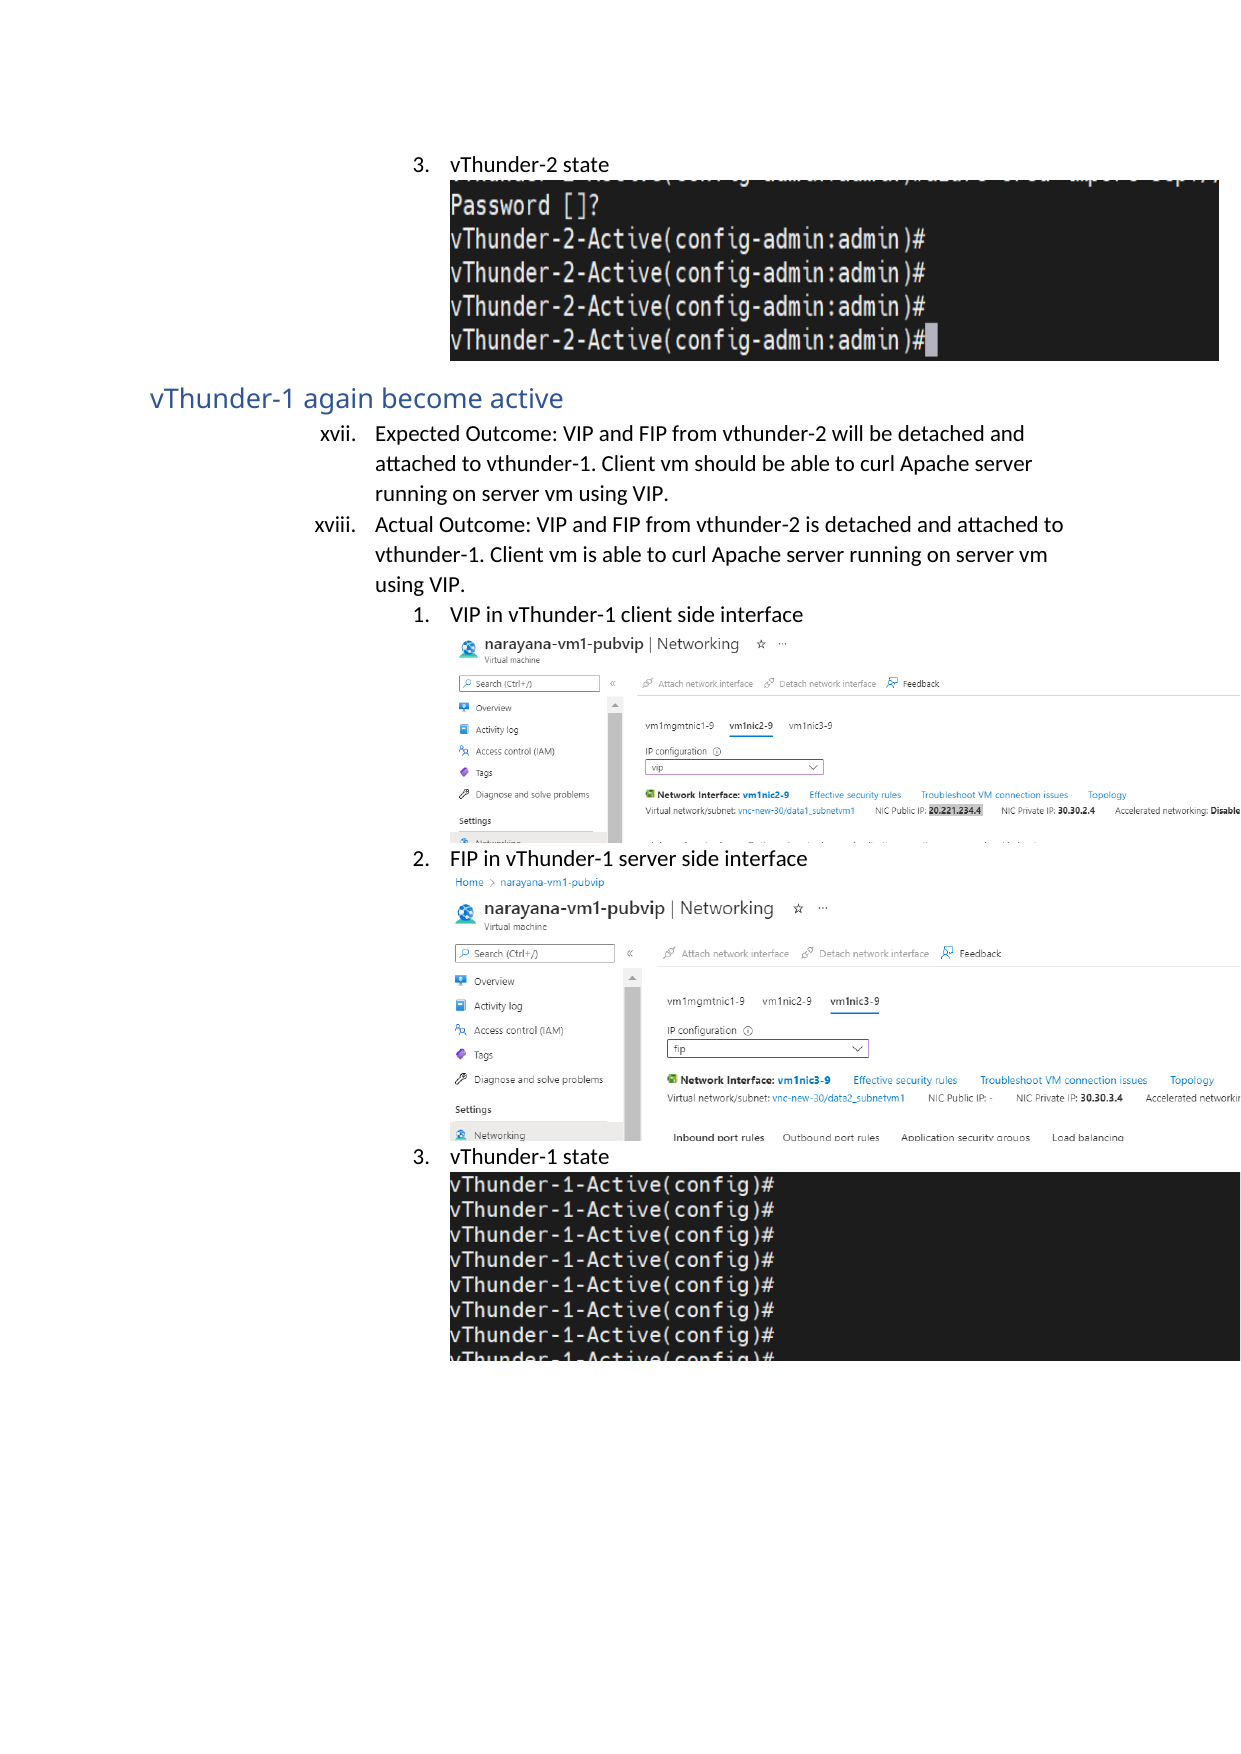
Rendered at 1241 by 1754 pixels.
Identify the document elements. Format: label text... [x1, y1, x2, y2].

list vThunder-2 state [412, 150, 1090, 178]
subtitle vThunder-1 again become active [150, 379, 1090, 416]
list Actual Outcome: VIP and FIP from vthunder-2 is detached and attached to vthunder-1. Client vm is able to curl Apache server running on server vm using VIP. [356, 510, 1090, 598]
picture [450, 180, 1219, 361]
list Expected Outcome: VIP and FIP from vthunder-2 will be detached and attached to vthunder-1. Client vm should be able to curl Apache server running on server vm using VIP. [356, 419, 1090, 507]
picture [450, 1172, 1241, 1361]
picture [450, 874, 1241, 1141]
picture [450, 630, 1241, 843]
